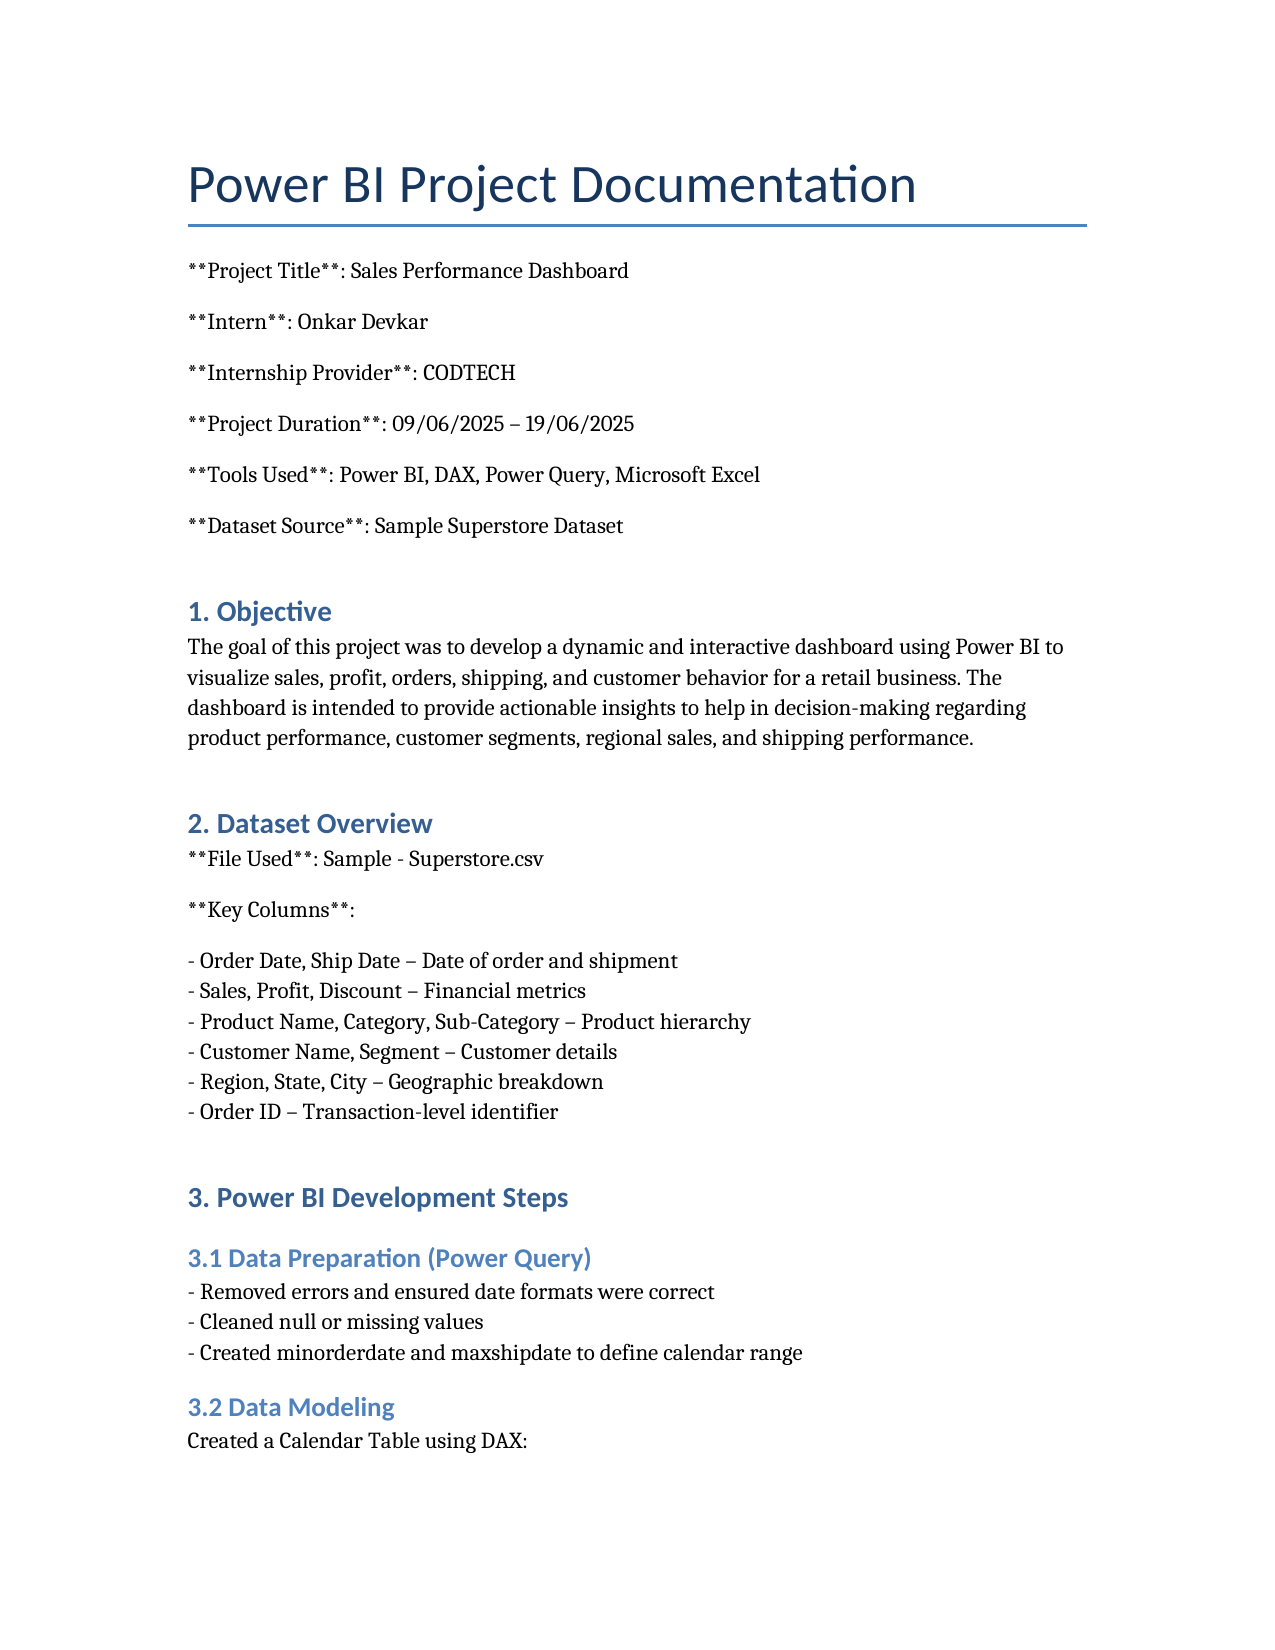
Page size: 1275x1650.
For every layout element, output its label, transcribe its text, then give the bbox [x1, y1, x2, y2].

text **Dataset Source**: Sample Superstore Dataset [187, 513, 1087, 539]
text The goal of this project was to develop a dynamic and interactive dashboard using Power BI to visualize sales, profit, orders, shipping, and customer behavior for a retail business. The dashboard is intended to provide actionable insights to help in decision-making regarding product performance, customer segments, regional sales, and shipping performance. [187, 634, 1087, 751]
text **File Used**: Sample - Superstore.csv [187, 846, 1087, 872]
text - Order Date, Ship Date – Date of order and shipment - Sales, Profit, Discount – Financial metrics - Product Name, Category, Sub-Category – Product hierarchy - Customer Name, Segment – Customer details - Region, State, City – Geographic breakdown - Order ID – Transaction-level identifier [187, 948, 1087, 1125]
text Created a Calendar Table using DAX: [187, 1428, 1087, 1455]
text **Intern**: Onkar Devkar [187, 309, 1087, 335]
subtitle 2. Dataset Overview [187, 805, 1087, 841]
subtitle 3.2 Data Modeling [187, 1390, 1087, 1423]
text **Project Duration**: 09/06/2025 – 19/06/2025 [187, 411, 1087, 437]
text **Tools Used**: Power BI, DAX, Power Query, Microsoft Excel [187, 462, 1087, 488]
title Power BI Project Documentation [187, 150, 1087, 227]
subtitle 3.1 Data Preparation (Power Query) [187, 1241, 1087, 1274]
text **Internship Provider**: CODTECH [187, 360, 1087, 386]
text **Project Title**: Sales Performance Dashboard [187, 258, 1087, 284]
subtitle 3. Power BI Development Steps [187, 1179, 1087, 1215]
text **Key Columns**: [187, 897, 1087, 923]
text - Removed errors and ensured date formats were correct - Cleaned null or missing values - Created minorderdate and maxshipdate to define calendar range [187, 1279, 1087, 1366]
subtitle 1. Objective [187, 593, 1087, 629]
